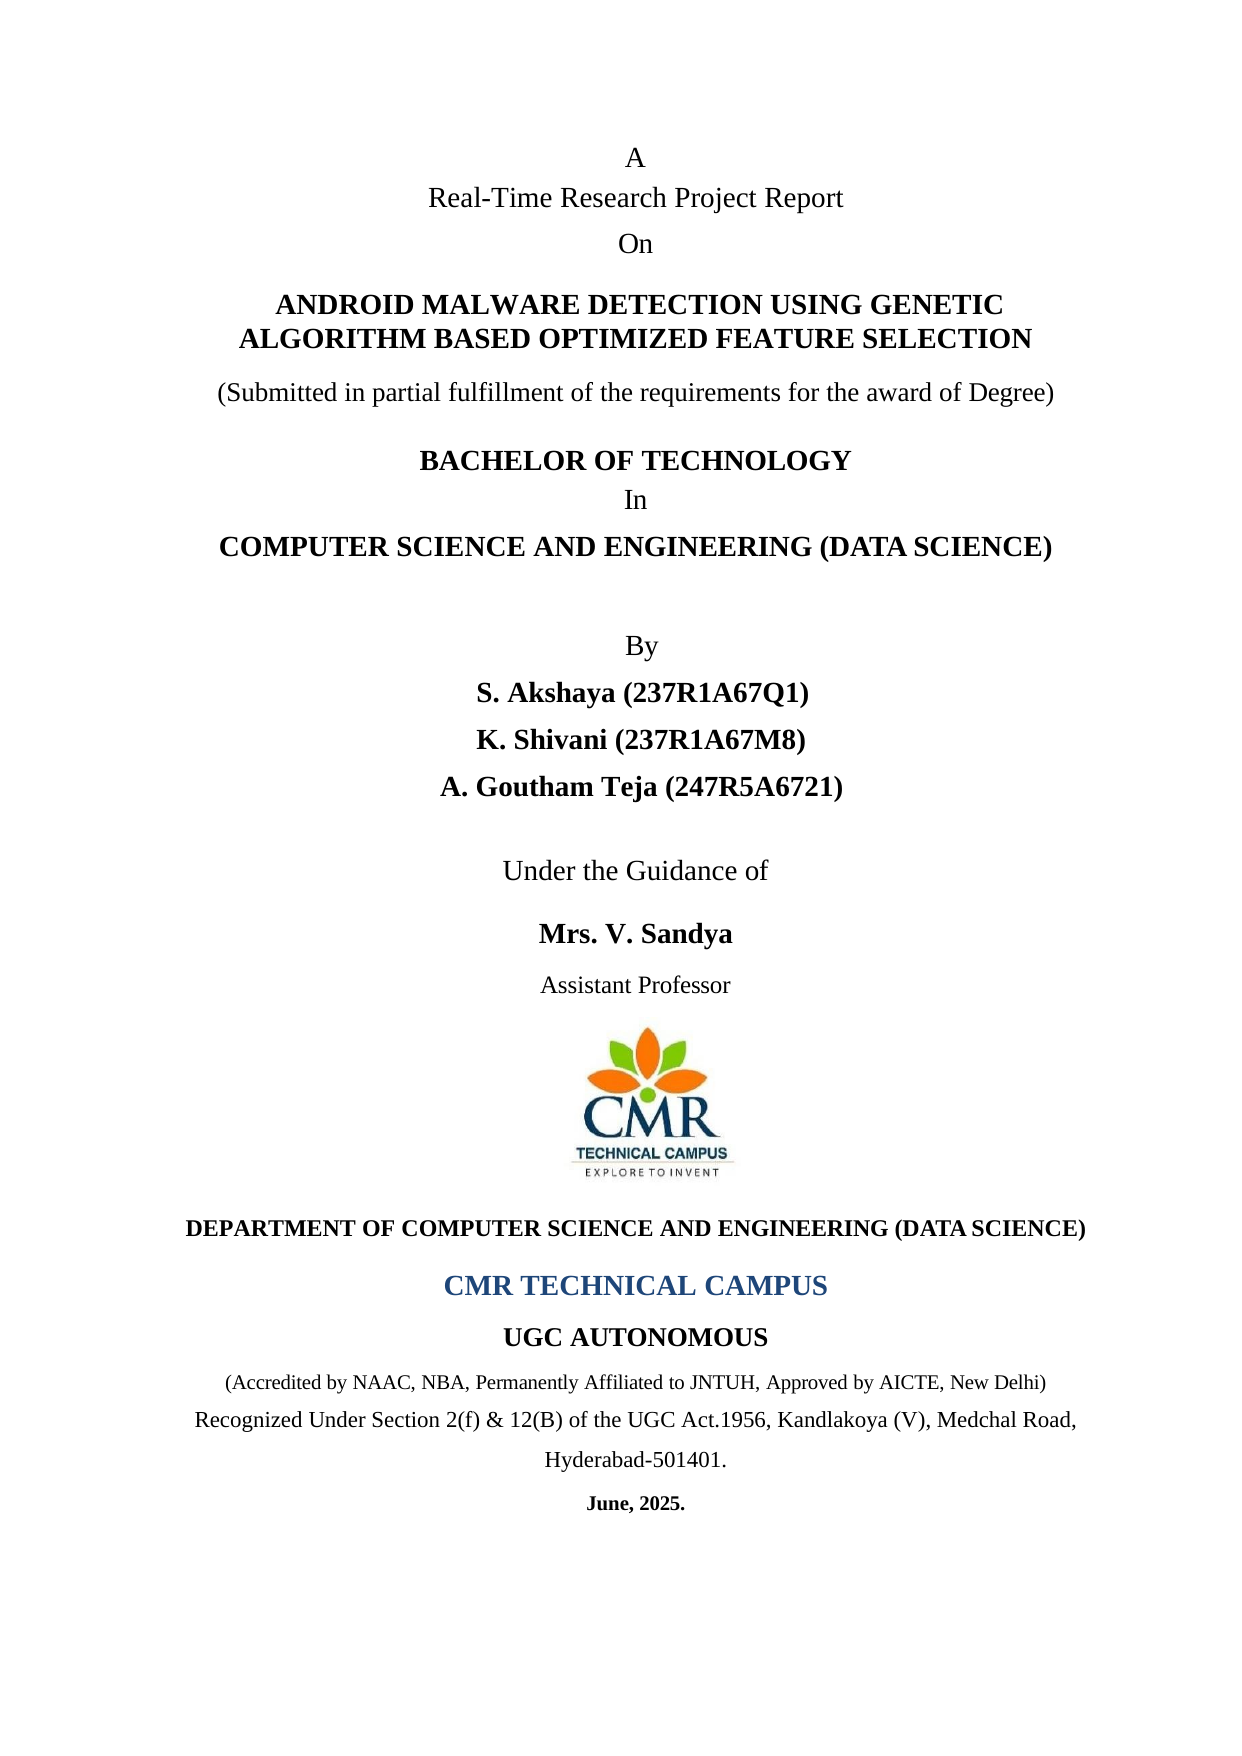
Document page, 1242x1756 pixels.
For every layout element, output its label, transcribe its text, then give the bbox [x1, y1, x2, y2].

text (Submitted in partial fulfillment of the requirements for the award of Degree) [177, 376, 1094, 407]
text On [177, 226, 1094, 259]
text Assistant Professor [177, 970, 1094, 998]
text CMR TECHNICAL CAMPUS [177, 1268, 1094, 1301]
subtitle BACHELOR OF TECHNOLOGY [177, 443, 1094, 477]
text UGC AUTONOMOUS [177, 1321, 1094, 1352]
text Under the Guidance of [177, 853, 1094, 887]
text Real-Time Research Project Report [177, 180, 1094, 213]
text A [177, 140, 1094, 173]
text A. Goutham Teja (247R5A6721) [177, 769, 1094, 803]
text K. Shivani (237R1A67M8) [177, 722, 1094, 756]
subtitle Mrs. V. Sandya [177, 916, 1094, 949]
text By [177, 628, 1094, 662]
text In [177, 482, 1094, 515]
text DEPARTMENT OF COMPUTER SCIENCE AND ENGINEERING (DATA SCIENCE) [177, 1214, 1094, 1242]
subtitle COMPUTER SCIENCE AND ENGINEERING (DATA SCIENCE) [177, 529, 1094, 563]
text (Accredited by NAAC, NBA, Permanently Affiliated to JNTUH, Approved by AICTE, New Delhi) [177, 1370, 1094, 1394]
text Recognized Under Section 2(f) & 12(B) of the UGC Act.1956, Kandlakoya (V), Medchal Road, Hyderabad-501401. [177, 1407, 1094, 1472]
picture [563, 1017, 741, 1186]
text S. Akshaya (237R1A67Q1) [177, 676, 1094, 709]
text ANDROID MALWARE DETECTION USING GENETIC ALGORITHM BASED OPTIMIZED FEATURE SELECTION [177, 287, 1094, 354]
text June, 2025. [177, 1490, 1094, 1514]
